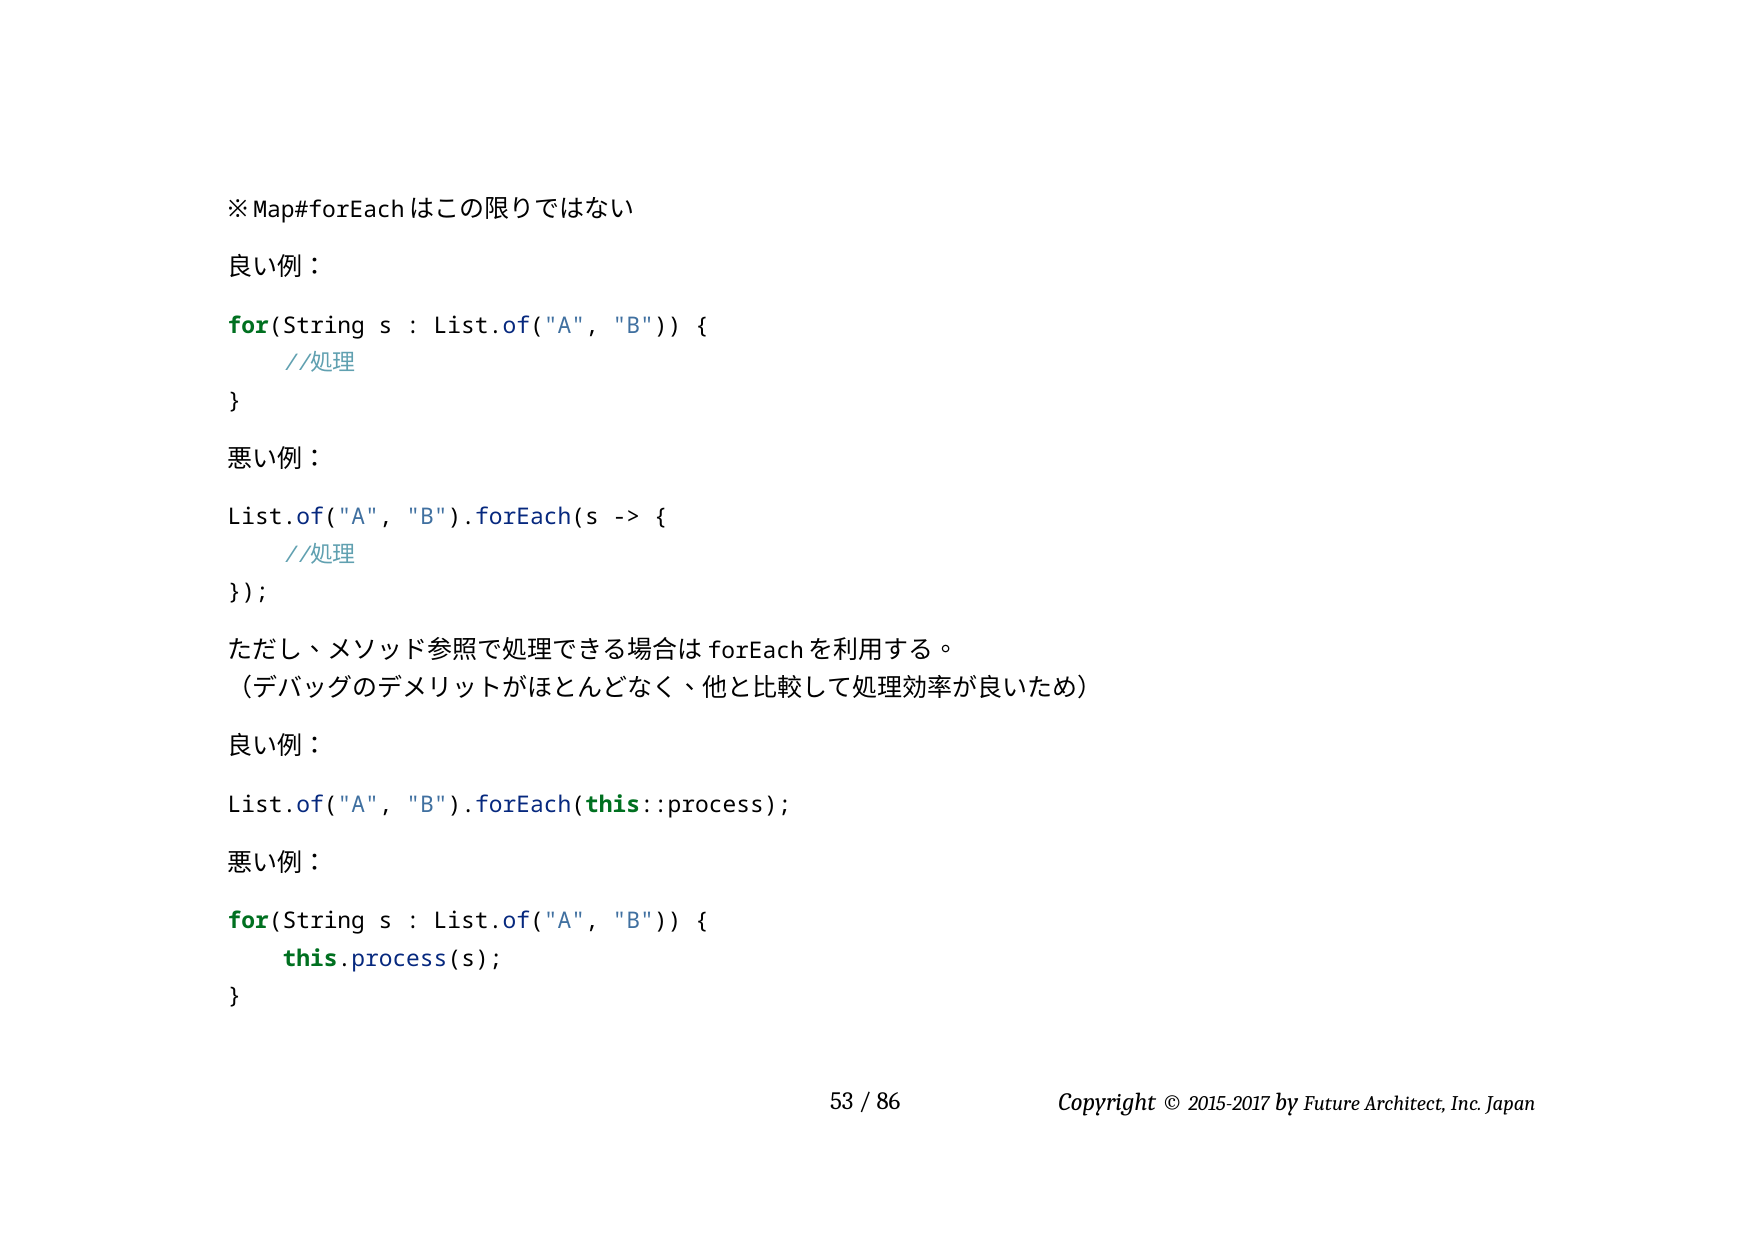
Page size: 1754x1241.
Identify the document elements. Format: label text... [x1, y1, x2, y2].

list 良い例： [177, 726, 1547, 764]
list 悪い例： [177, 439, 1547, 476]
list for(String s : List.of("A", "B")) { this.process(s); } [177, 901, 1547, 1014]
list for(String s : List.of("A", "B")) { //処理 } [177, 306, 1547, 418]
list 悪い例： [177, 843, 1547, 881]
list List.of("A", "B").forEach(this::process); [177, 785, 1547, 822]
list 良い例： [177, 247, 1547, 285]
list List.of("A", "B").forEach(s -> { //処理 }); [177, 497, 1547, 610]
list ただし、メソッド参照で処理できる場合はforEachを利用する。 （デバッグのデメリットがほとんどなく、他と比較して処理効率が良いため） [177, 631, 1547, 706]
list ※ Map#forEachはこの限りではない [177, 189, 1547, 226]
